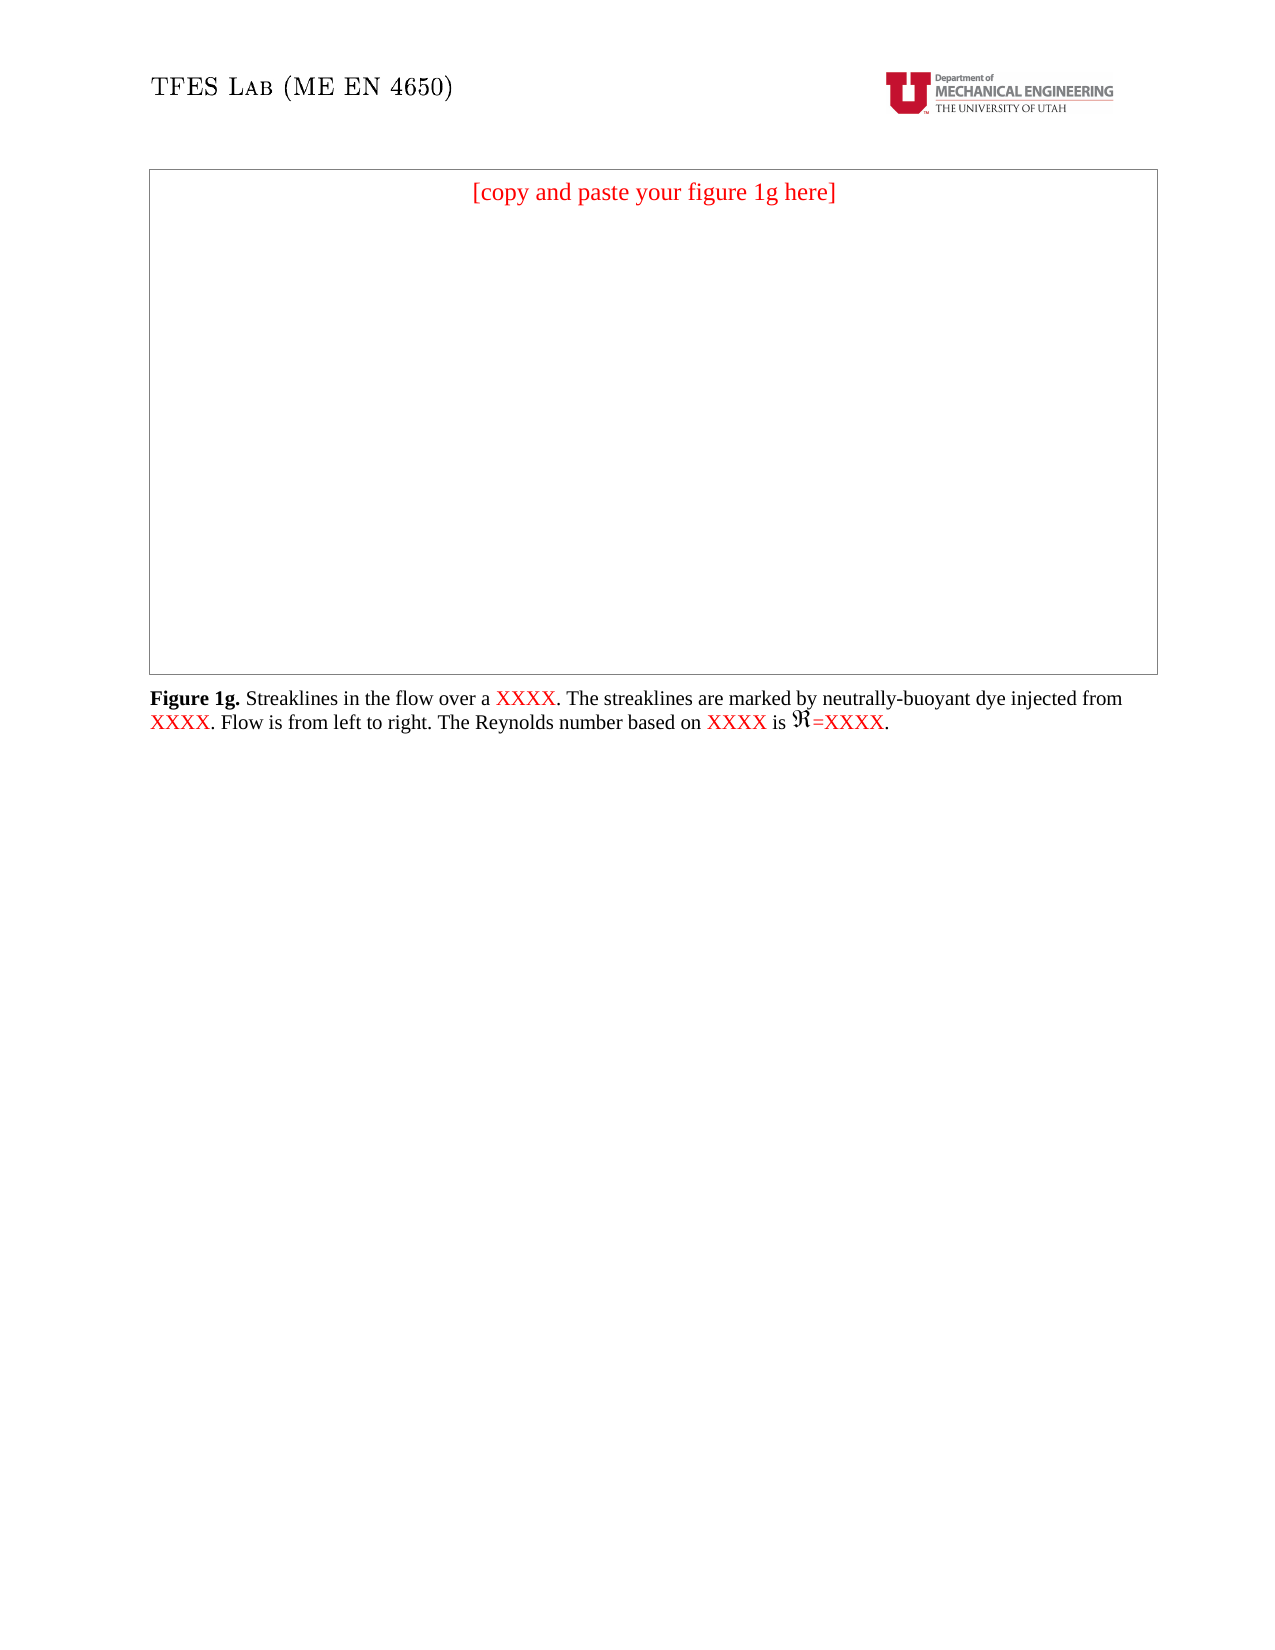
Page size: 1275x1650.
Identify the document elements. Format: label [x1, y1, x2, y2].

picture [886, 72, 1114, 114]
picture [150, 75, 453, 102]
